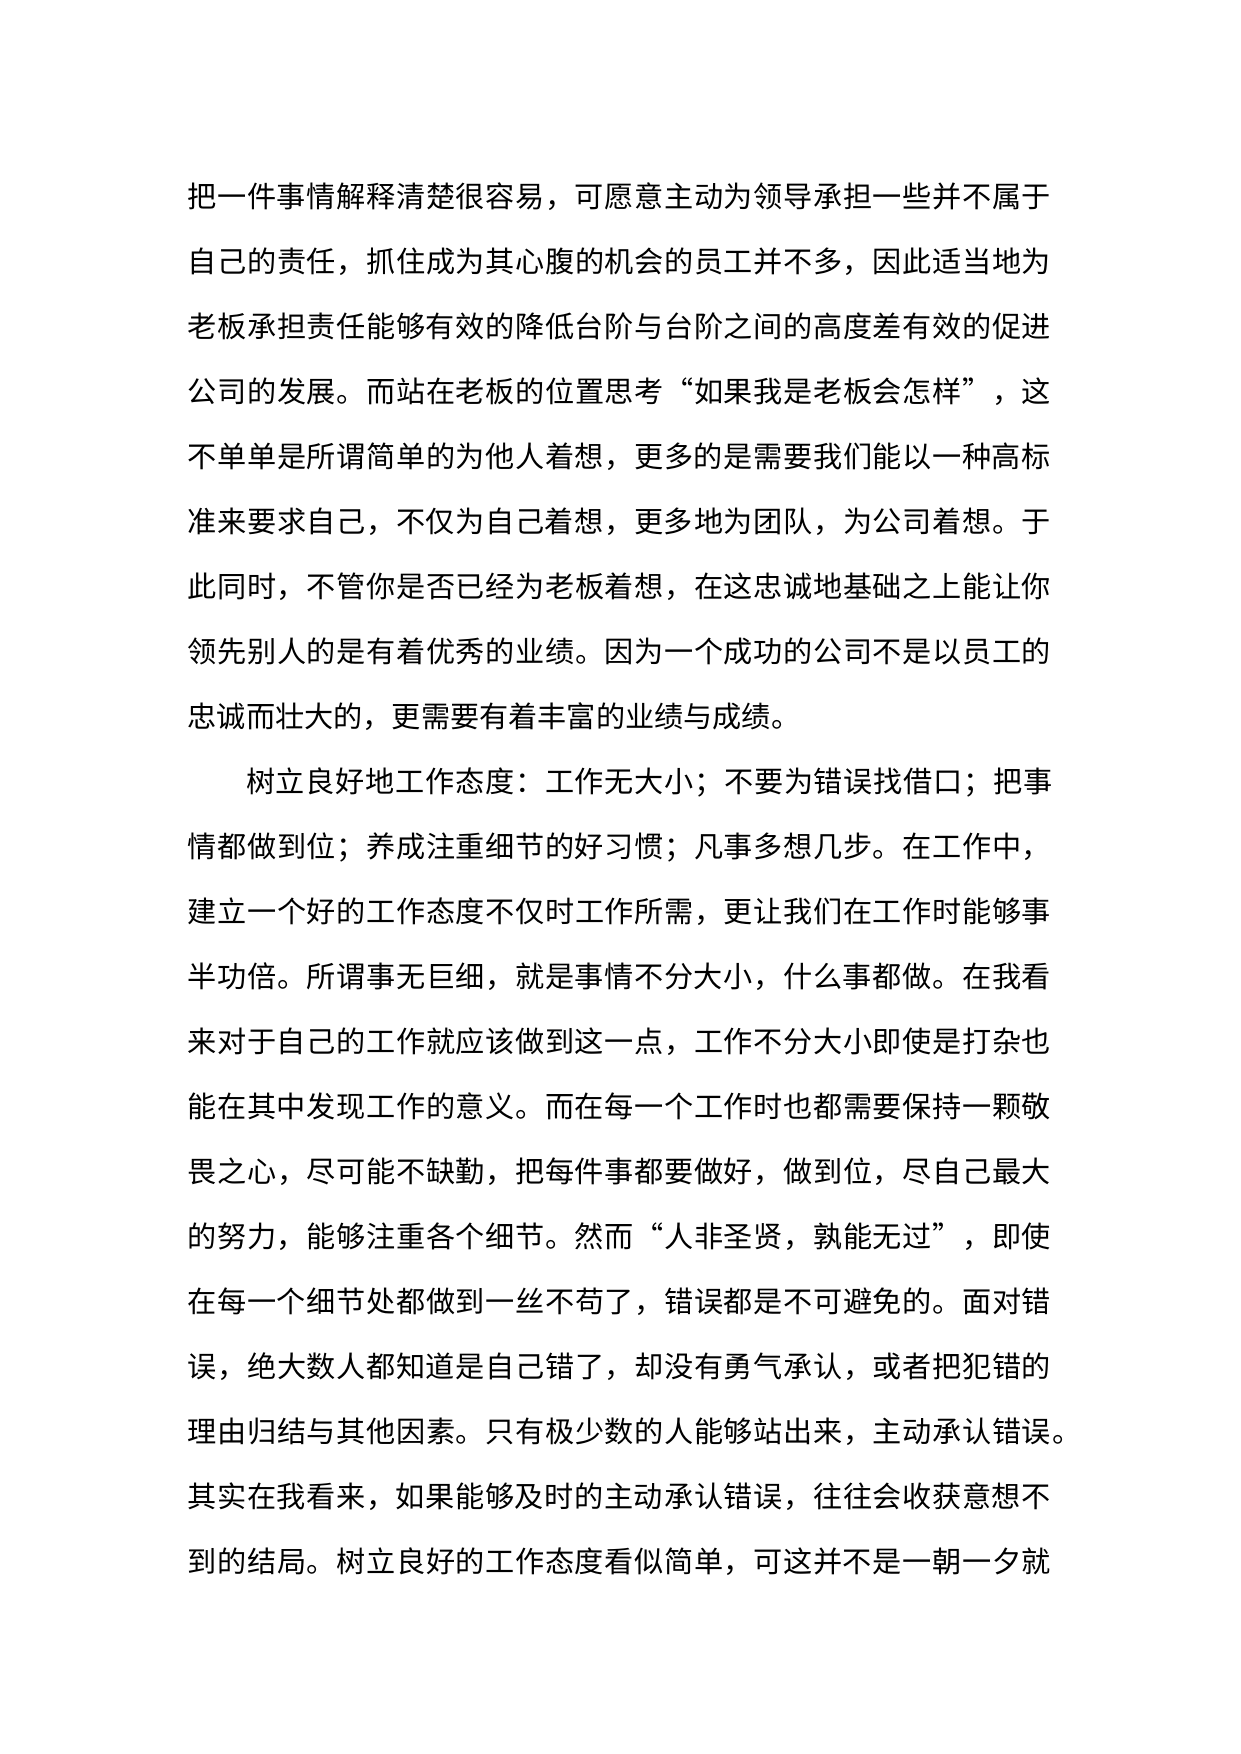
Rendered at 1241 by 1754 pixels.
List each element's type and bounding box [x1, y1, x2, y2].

text [187, 747, 1053, 1592]
text [187, 162, 1053, 747]
